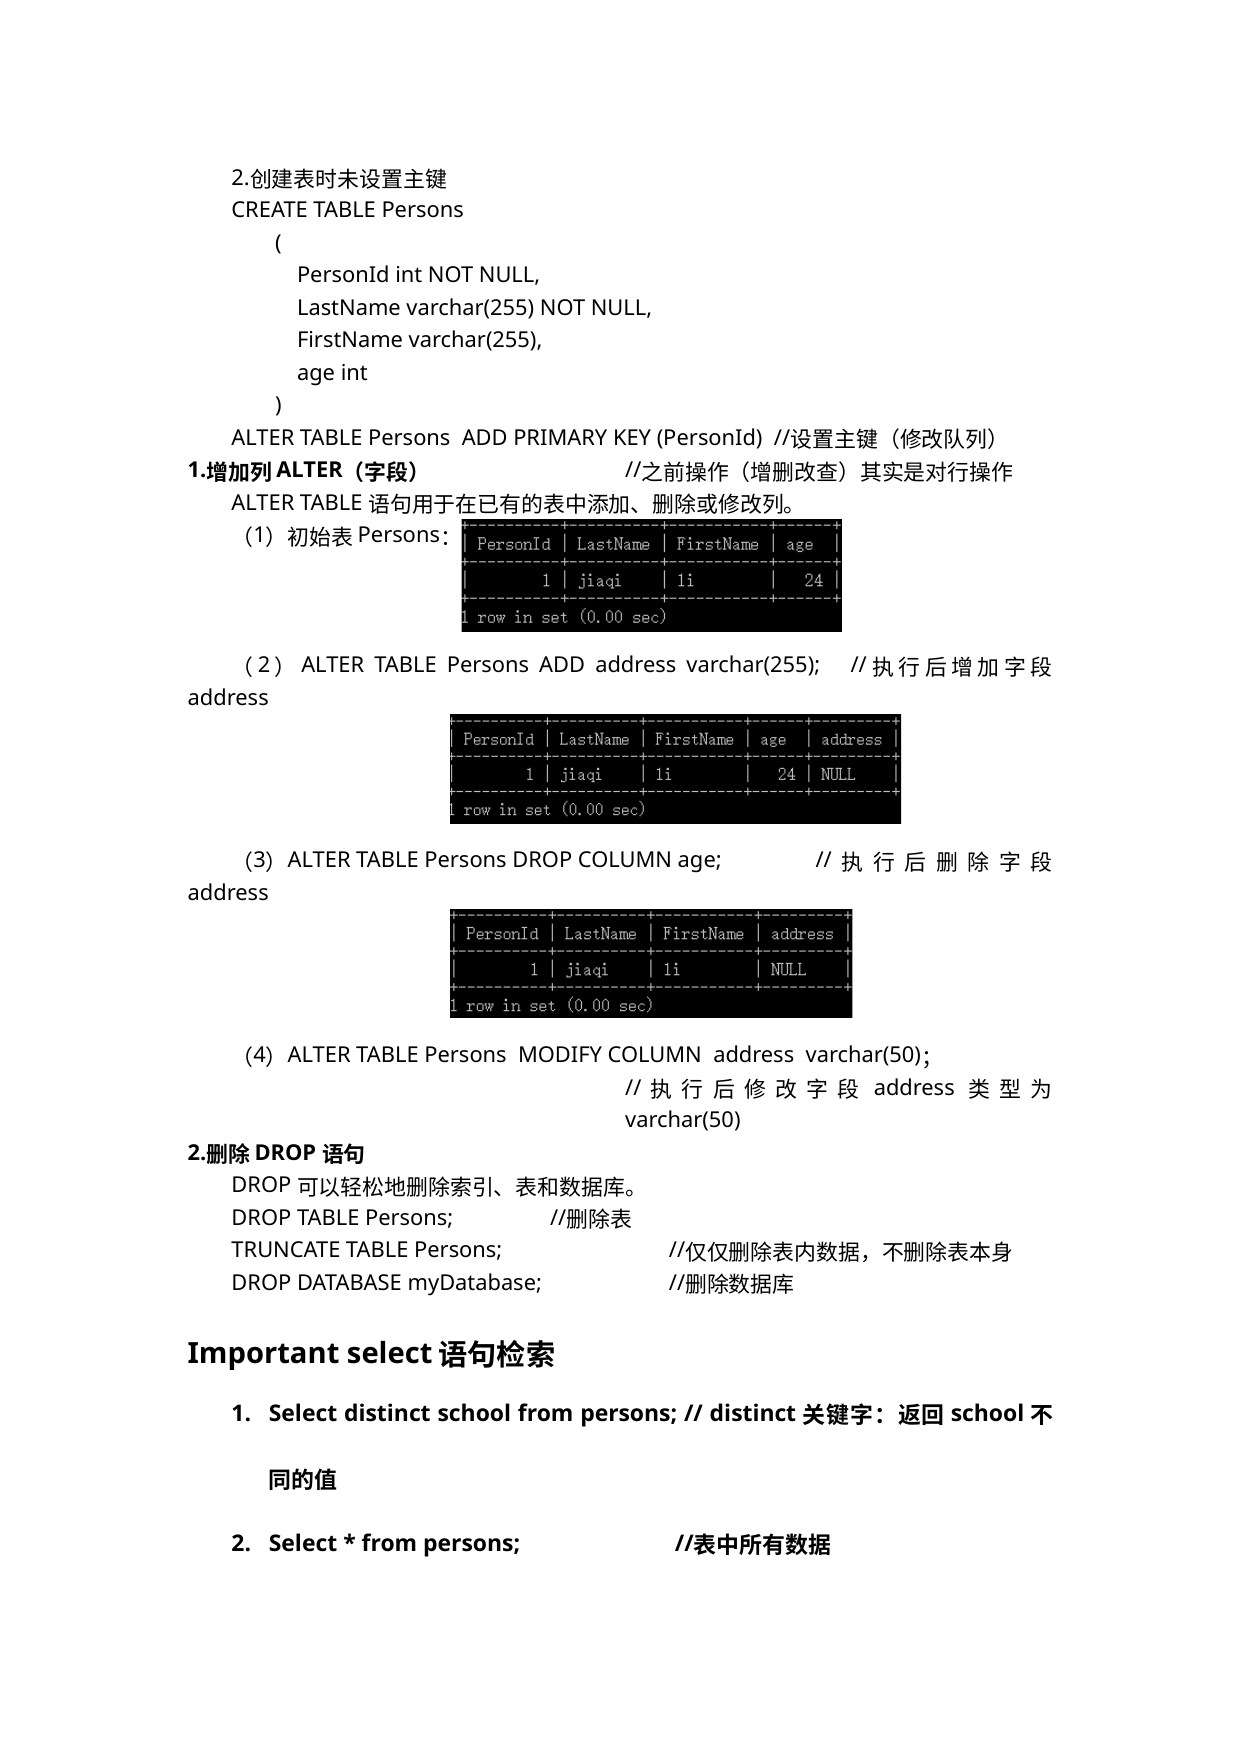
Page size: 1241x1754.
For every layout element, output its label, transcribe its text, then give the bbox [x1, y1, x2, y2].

text FirstName varchar(255), [253, 324, 1053, 357]
text ( [231, 227, 1053, 259]
list Select distinct school from persons; // distinct关键字：返回school不同的值 [231, 1397, 1053, 1527]
text //执行后修改字段address类型为varchar(50) [625, 1072, 1053, 1137]
text 1.增加列ALTER（字段） //之前操作（增删改查）其实是对行操作ALTER TABLE 语句用于在已有的表中添加、删除或修改列。 [187, 454, 1053, 519]
list Select * from persons; //表中所有数据 [231, 1527, 1053, 1592]
text DROP TABLE Persons; //删除表 [187, 1202, 1053, 1234]
text TRUNCATE TABLE Persons; //仅仅删除表内数据，不删除表本身 [187, 1234, 1053, 1267]
text DROP 可以轻松地删除索引、表和数据库。 [187, 1169, 1053, 1202]
picture [461, 519, 842, 632]
text Important select语句检索 [187, 1332, 1053, 1397]
picture [450, 909, 853, 1018]
text 2.创建表时未设置主键 [187, 162, 1053, 194]
text （2）ALTER TABLE Persons ADD address varchar(255); //执行后增加字段address [187, 649, 1053, 714]
text CREATE TABLE Persons [187, 194, 1053, 227]
text ALTER TABLE Persons ADD PRIMARY KEY (PersonId) //设置主键（修改队列） [187, 422, 1053, 454]
text ) [231, 389, 1053, 422]
text （3）ALTER TABLE Persons DROP COLUMN age; //执行后删除字段address [187, 844, 1053, 909]
text age int [253, 357, 1053, 389]
picture [450, 714, 902, 824]
text PersonId int NOT NULL, [253, 259, 1053, 292]
text 2.删除DROP 语句 [187, 1137, 1053, 1169]
text DROP DATABASE myDatabase; //删除数据库 [187, 1267, 1053, 1299]
text （4）ALTER TABLE Persons MODIFY COLUMN address varchar(50)； [187, 1039, 1053, 1072]
text LastName varchar(255) NOT NULL, [253, 292, 1053, 324]
